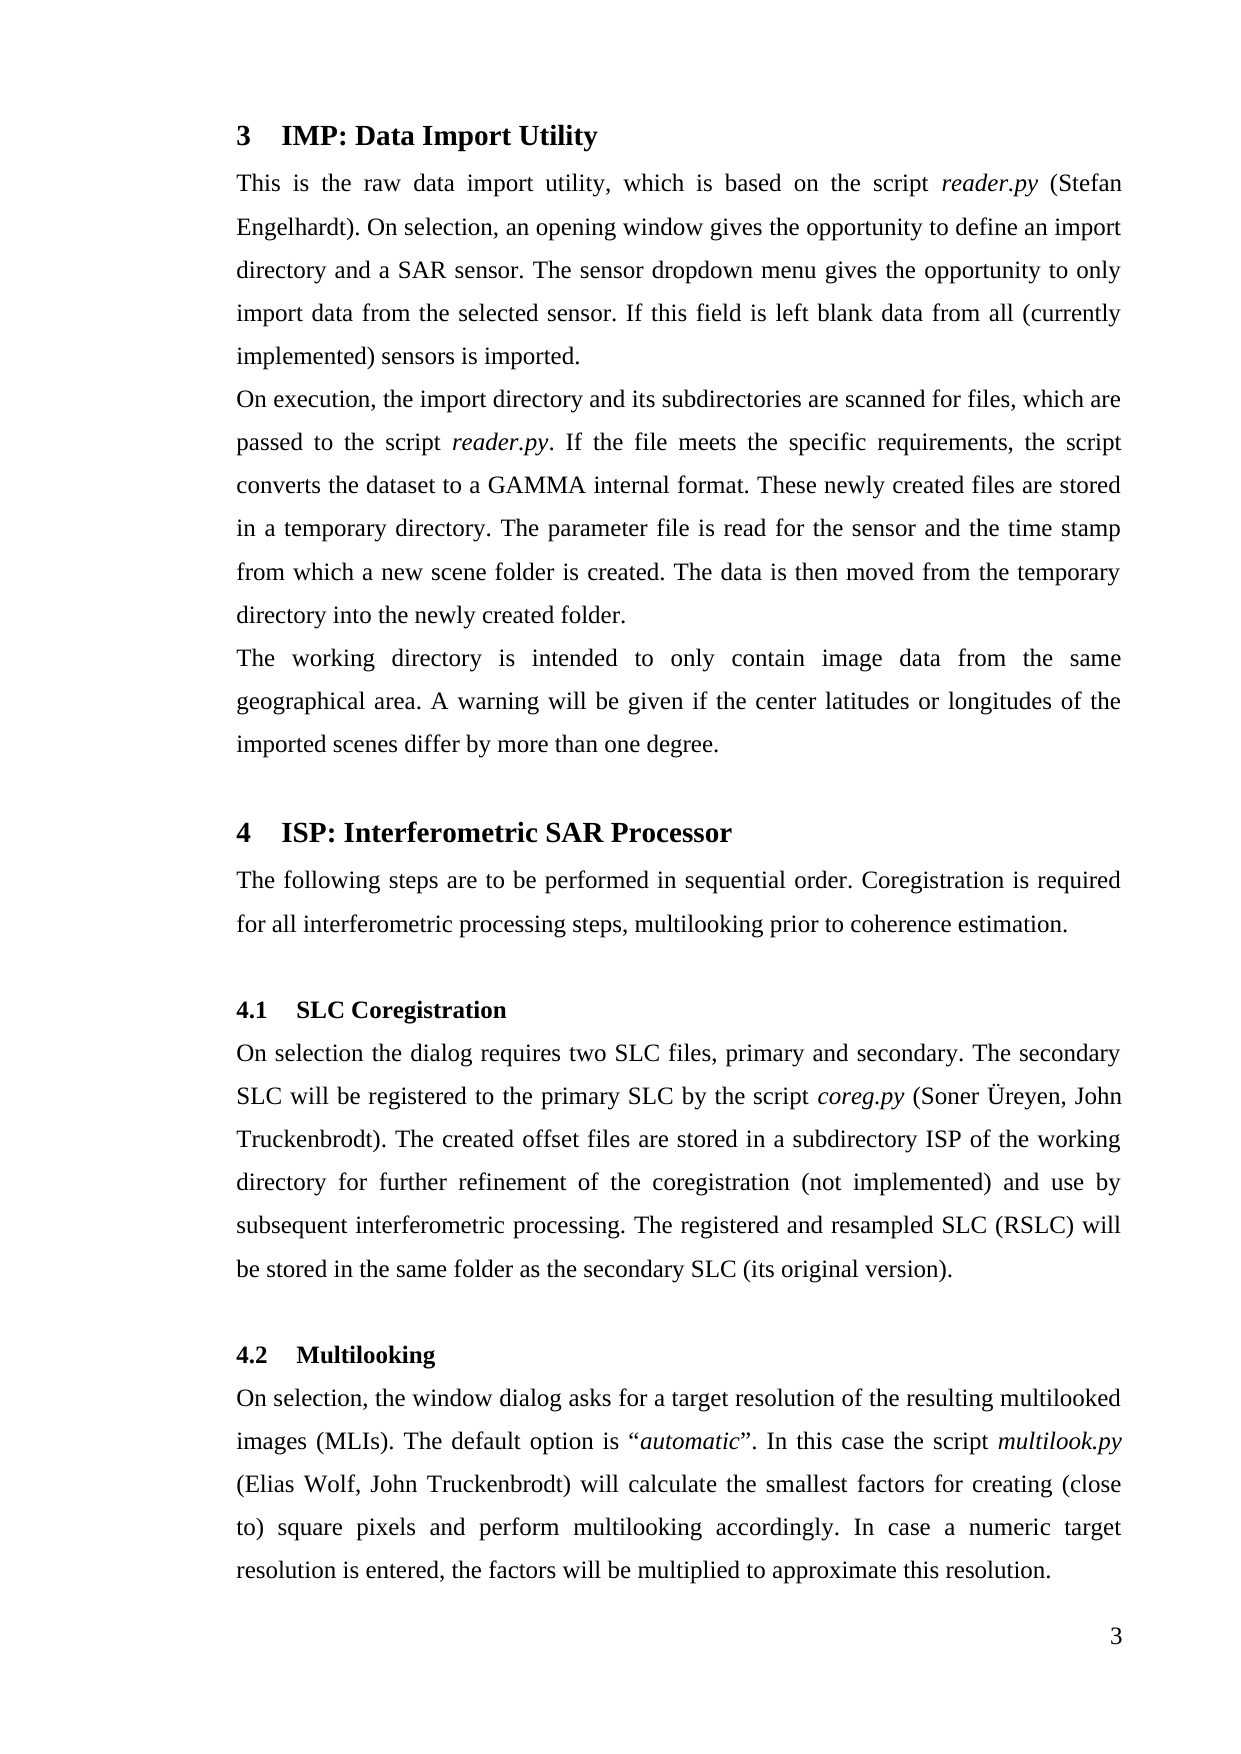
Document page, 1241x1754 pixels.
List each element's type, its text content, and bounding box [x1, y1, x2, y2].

text The working directory is intended to only contain image data from the same geographical area. A warning will be given if the center latitudes or longitudes of the imported scenes differ by more than one degree. [236, 643, 1122, 758]
text On selection, the window dialog asks for a target resolution of the resulting multilooked images (MLIs). The default option is “automatic”. In this case the script multilook.py (Elias Wolf, John Truckenbrodt) will calculate the smallest factors for creating (close to) square pixels and perform multilooking accordingly. In case a numeric target resolution is entered, the factors will be multiplied to approximate this resolution. [236, 1383, 1122, 1584]
subtitle IMP: Data Import Utility [236, 118, 1122, 152]
subtitle ISP: Interferometric SAR Processor [236, 815, 1122, 849]
text On selection the dialog requires two SLC files, primary and secondary. The secondary SLC will be registered to the primary SLC by the script coreg.py (Soner Üreyen, John Truckenbrodt). The created offset files are stored in a subdirectory ISP of the working directory for further refinement of the coregistration (not implemented) and use by subsequent interferometric processing. The registered and resampled SLC (RSLC) will be stored in the same folder as the secondary SLC (its original version). [236, 1038, 1122, 1282]
subtitle SLC Coregistration [236, 995, 1122, 1024]
subtitle Multilooking [236, 1340, 1122, 1369]
text The following steps are to be performed in sequential order. Coregistration is required for all interferometric processing steps, multilooking prior to coherence estimation. [236, 866, 1122, 937]
text On execution, the import directory and its subdirectories are scanned for files, which are passed to the script reader.py. If the file meets the specific requirements, the script converts the dataset to a GAMMA internal format. These newly created files are stored in a temporary directory. The parameter file is read for the sensor and the time stamp from which a new scene folder is created. The data is then moved from the temporary directory into the newly created folder. [236, 384, 1122, 628]
text This is the raw data import utility, which is based on the script reader.py (Stefan Engelhardt). On selection, an opening window gives the opportunity to define an import directory and a SAR sensor. The sensor dropdown menu gives the opportunity to only import data from the selected sensor. If this field is left blank data from all (currently implemented) sensors is imported. [236, 168, 1122, 370]
